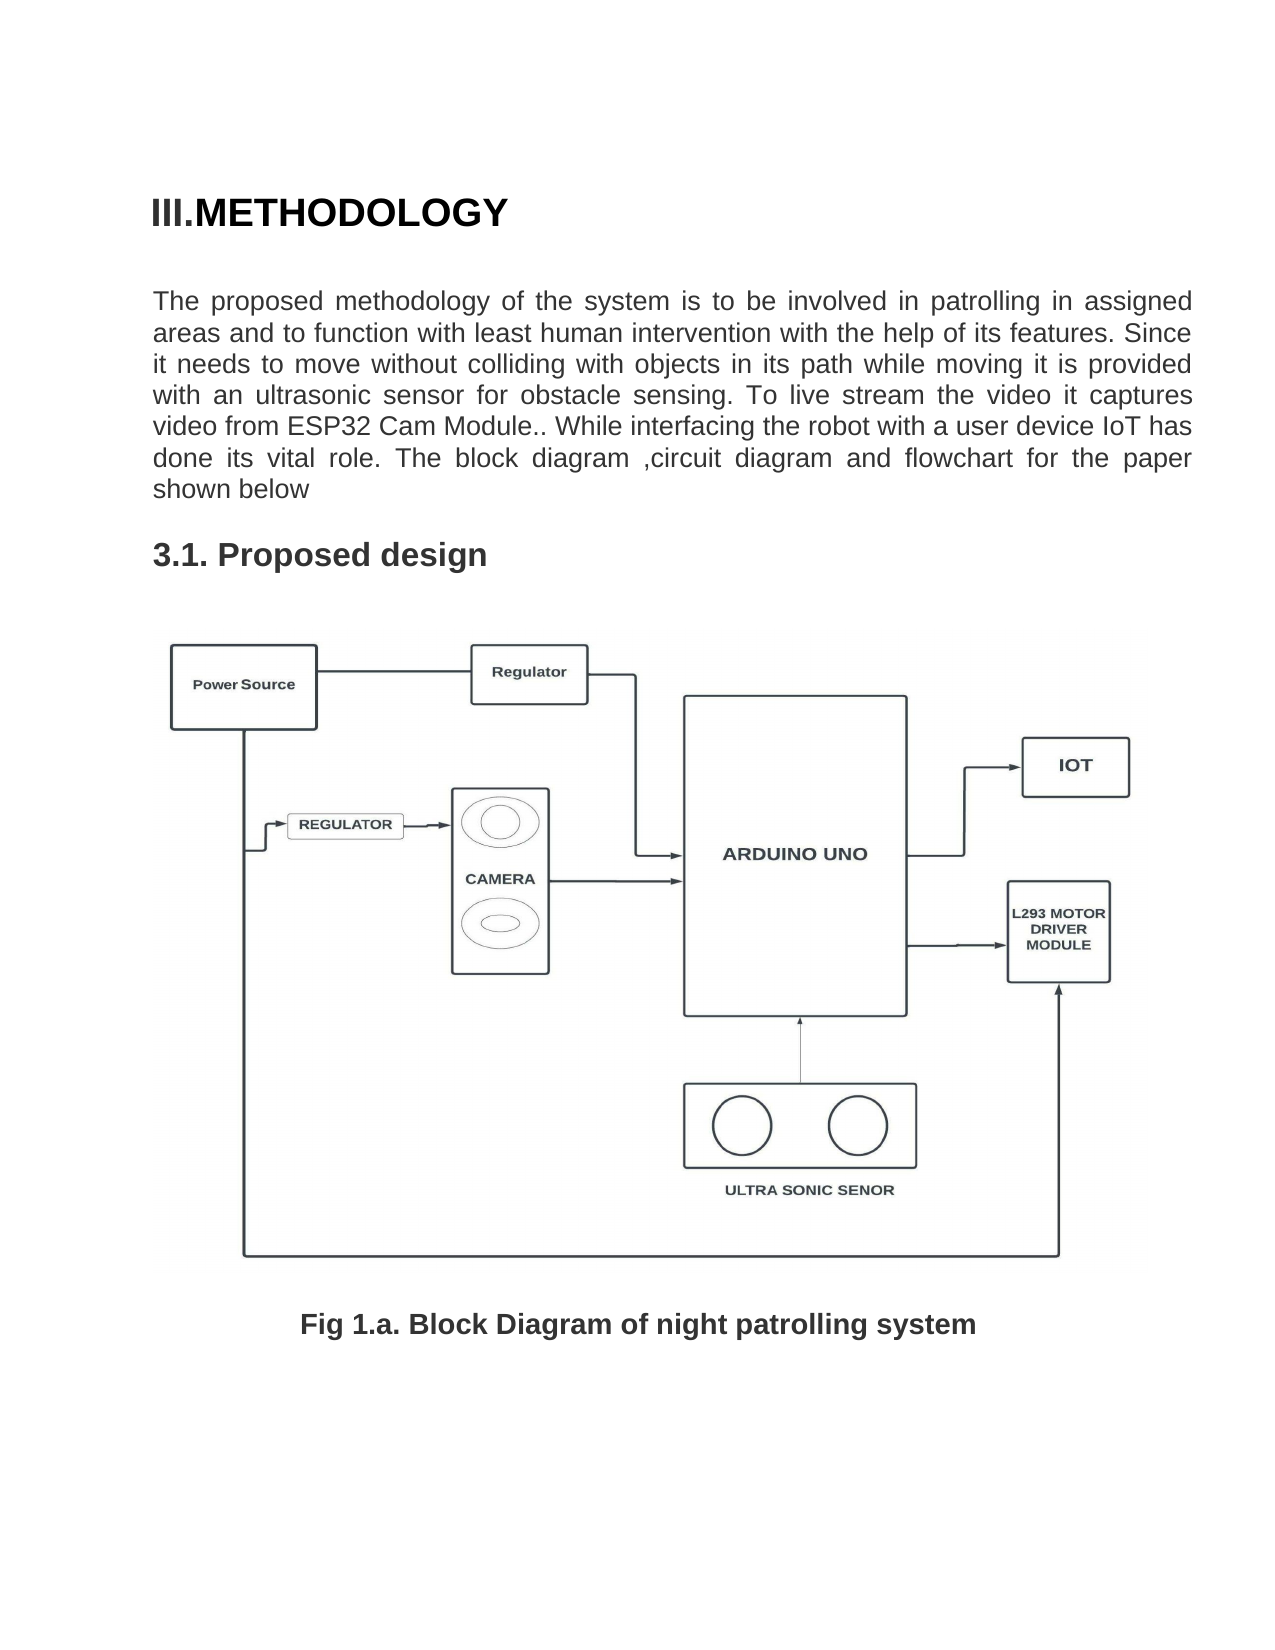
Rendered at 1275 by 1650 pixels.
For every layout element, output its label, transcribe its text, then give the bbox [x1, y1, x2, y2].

picture [152, 628, 1148, 1273]
text 3.1. Proposed design [153, 535, 1194, 574]
text III.METHODOLOGY [194, 190, 1128, 235]
text The proposed methodology of the system is to be involved in patrolling in assigned areas and to function with least human intervention with the help of its features. Since it needs to move without colliding with objects in its path while moving it is provided with an ultrasonic sensor for obstacle sensing. To live stream the video it captures video from ESP32 Cam Module.. While interfacing the robot with a user device IoT has done its vital role. The block diagram ,circuit diagram and flowchart for the paper shown below [153, 285, 1194, 504]
text Fig 1.a. Block Diagram of night patrolling system [225, 1307, 1194, 1341]
